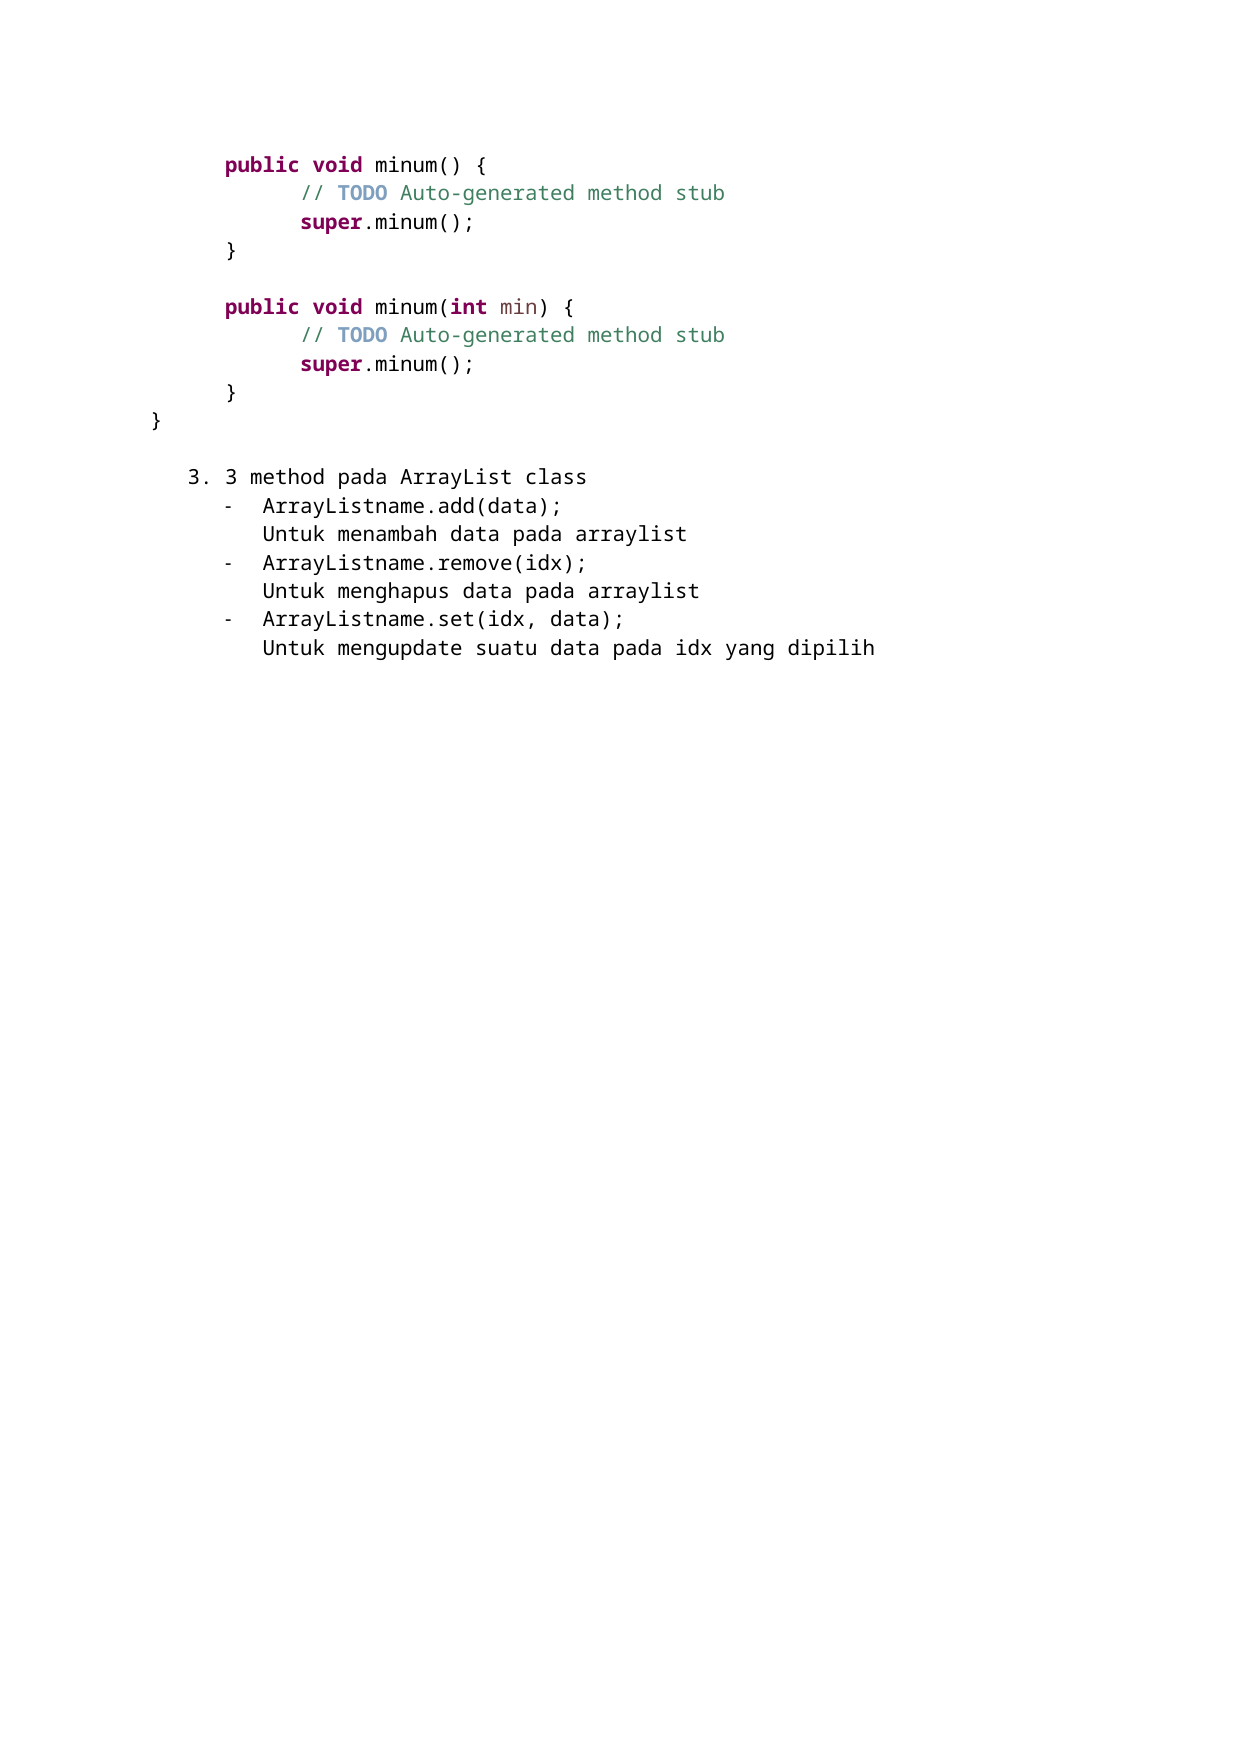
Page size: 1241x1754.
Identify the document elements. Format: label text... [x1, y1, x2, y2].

text super.minum(); [150, 207, 1090, 235]
text // TODO Auto-generated method stub [150, 320, 1090, 349]
list Untuk menghapus data pada arraylist [262, 576, 1090, 604]
text public void minum(int min) { [150, 292, 1090, 320]
text } [150, 235, 1090, 264]
text } [150, 406, 1090, 434]
text public void minum() { [150, 150, 1090, 178]
list ArrayListname.remove(idx); [225, 548, 1090, 576]
list ArrayListname.set(idx, data); [225, 604, 1090, 633]
list ArrayListname.add(data); [225, 491, 1090, 519]
list Untuk menambah data pada arraylist [262, 519, 1090, 548]
list Untuk mengupdate suatu data pada idx yang dipilih [262, 633, 1090, 661]
list 3 method pada ArrayList class [187, 462, 1090, 491]
text // TODO Auto-generated method stub [150, 178, 1090, 207]
text } [150, 377, 1090, 406]
text super.minum(); [150, 349, 1090, 377]
